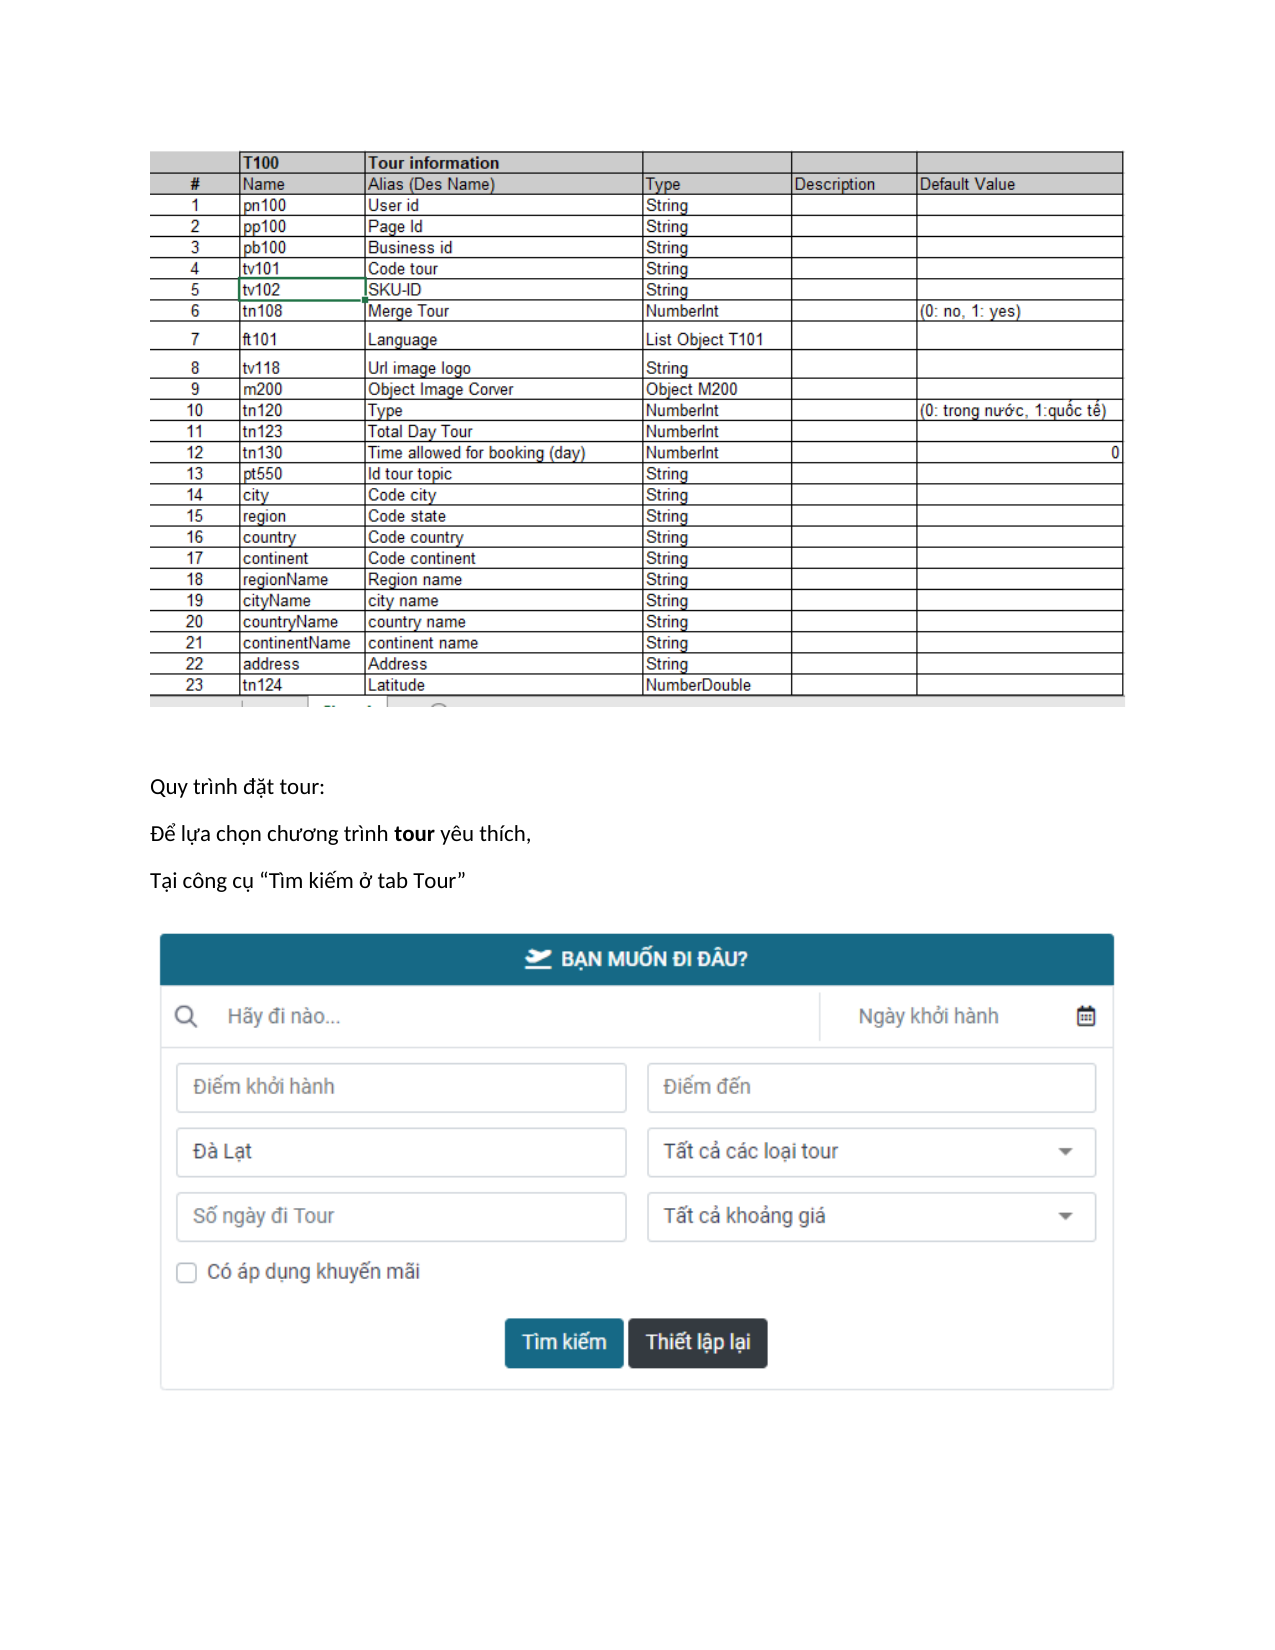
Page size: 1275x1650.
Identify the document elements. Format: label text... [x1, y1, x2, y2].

picture [150, 150, 1125, 707]
text Quy trình đặt tour: [150, 772, 1125, 800]
text Để lựa chọn chương trình tour yêu thích, [150, 819, 1125, 847]
picture [150, 912, 1125, 1392]
text Tại công cụ “Tìm kiếm ở tab Tour” [150, 866, 1125, 894]
